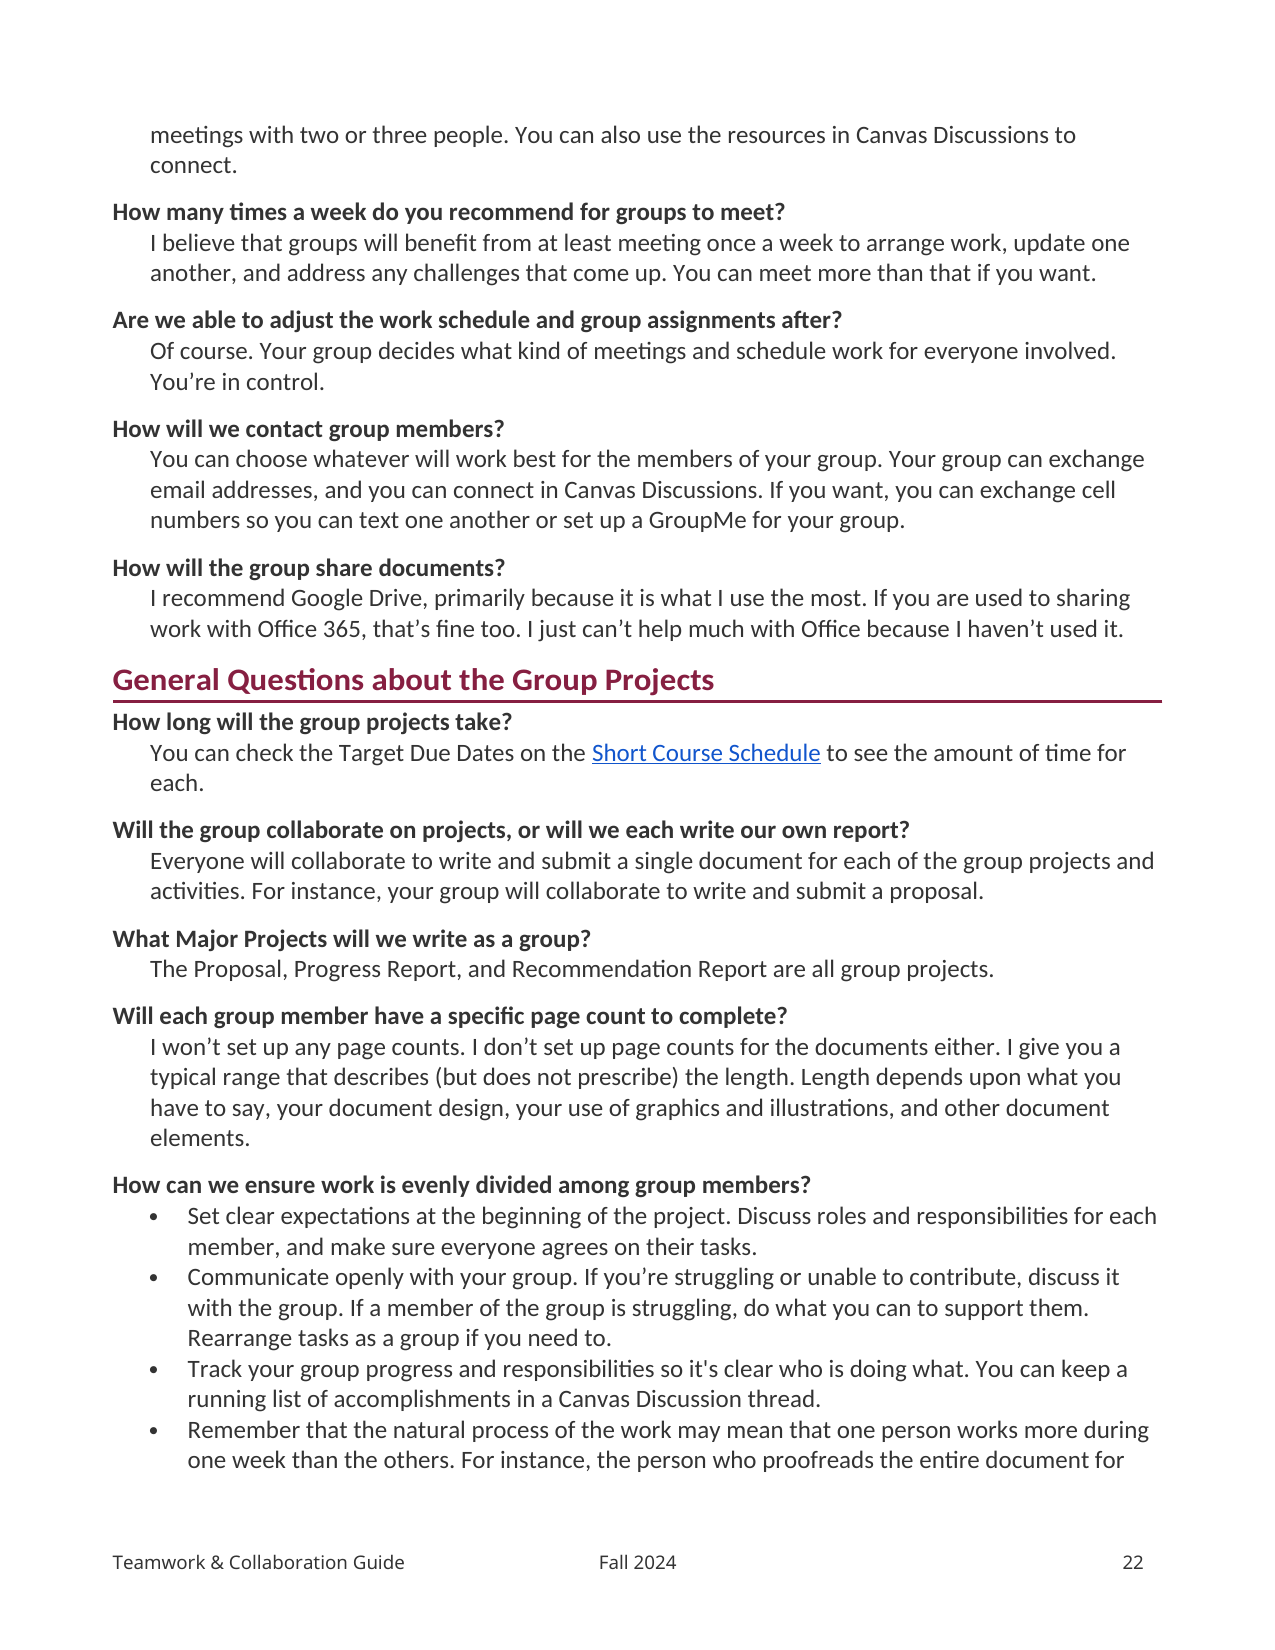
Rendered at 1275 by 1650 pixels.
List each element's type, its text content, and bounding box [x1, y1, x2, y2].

text How can we ensure work is evenly divided among group members? [112, 1170, 1162, 1200]
text I recommend Google Drive, primarily because it is what I use the most. If you are used to sharing work with Office 365, that’s fine too. I just can’t help much with Office because I haven’t used it. [150, 582, 1162, 643]
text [150, 119, 1162, 180]
text Will each group member have a specific page count to complete? [112, 1000, 1162, 1031]
text Everyone will collaborate to write and submit a single document for each of the group projects and activities. For instance, your group will collaborate to write and submit a proposal. [150, 845, 1162, 906]
text How long will the group projects take? [112, 706, 1162, 737]
list Communicate openly with your group. If you’re struggling or unable to contribute, discuss it with the group. If a member of the group is struggling, do what you can to support them. Rearrange tasks as a group if you need to. [150, 1261, 1162, 1353]
text I believe that groups will benefit from at least meeting once a week to arrange work, update one another, and address any challenges that come up. You can meet more than that if you want. [150, 227, 1162, 288]
subtitle General Questions about the Group Projects [112, 660, 1162, 703]
text You can choose whatever will work best for the members of your group. Your group can exchange email addresses, and you can connect in Canvas Discussions. If you want, you can exchange cell numbers so you can text one another or set up a GroupMe for your group. [150, 443, 1162, 535]
text The Proposal, Progress Report, and Recommendation Report are all group projects. [150, 953, 1162, 984]
text Will the group collaborate on projects, or will we each write our own report? [112, 814, 1162, 845]
text I won’t set up any page counts. I don’t set up page counts for the documents either. I give you a typical range that describes (but does not prescribe) the length. Length depends upon what you have to say, your document design, your use of graphics and illustrations, and other document elements. [150, 1031, 1162, 1153]
text How many times a week do you recommend for groups to meet? [112, 196, 1162, 227]
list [150, 1414, 1162, 1475]
text How will we contact group members? [112, 413, 1162, 443]
text How will the group share documents? [112, 552, 1162, 582]
text Are we able to adjust the work schedule and group assignments after? [112, 305, 1162, 335]
text You can check the Target Due Dates on the Short Course Schedule to see the amount of time for each. [150, 737, 1162, 798]
text Of course. Your group decides what kind of meetings and schedule work for everyone involved. You’re in control. [150, 335, 1162, 396]
list Set clear expectations at the beginning of the project. Discuss roles and responsibilities for each member, and make sure everyone agrees on their tasks. [150, 1200, 1162, 1261]
list Track your group progress and responsibilities so it's clear who is doing what. You can keep a running list of accomplishments in a Canvas Discussion thread. [150, 1353, 1162, 1414]
text What Major Projects will we write as a group? [112, 923, 1162, 953]
